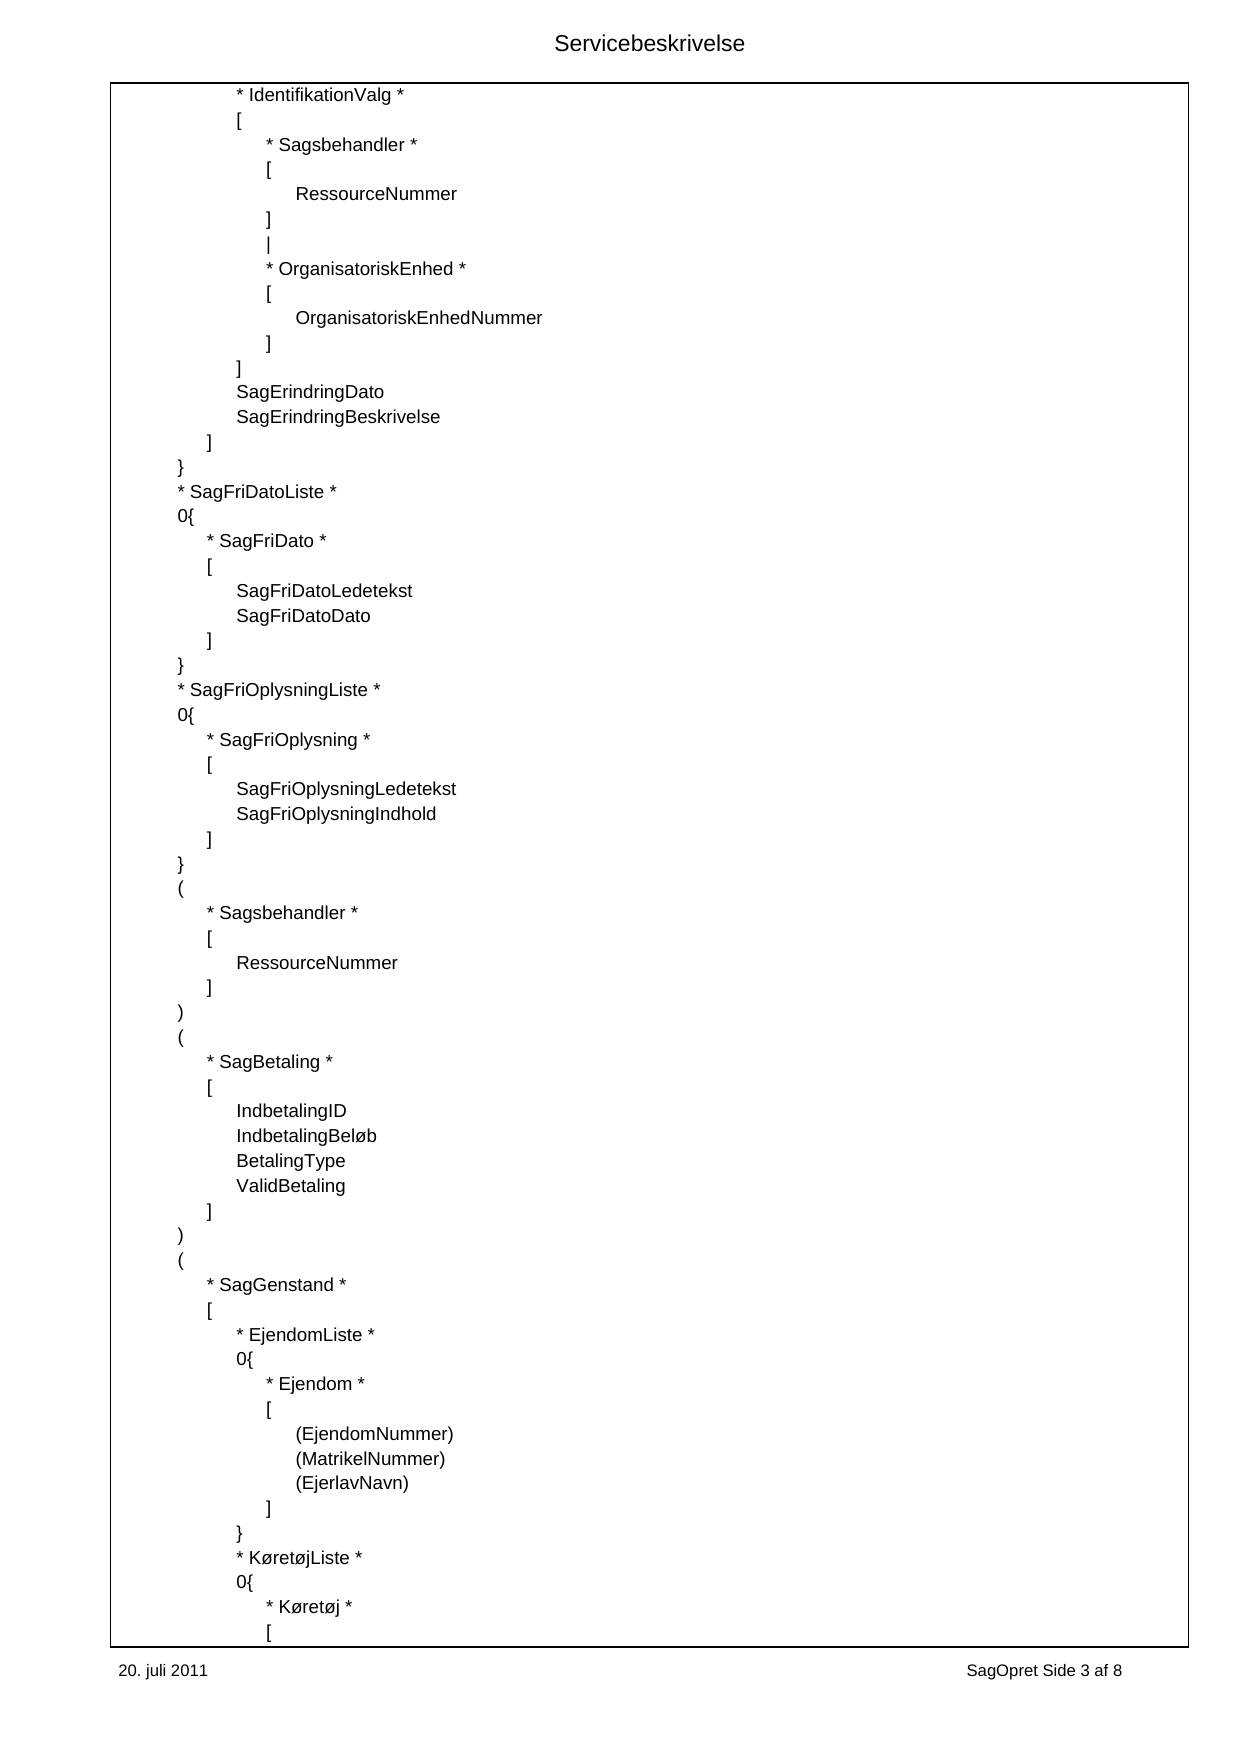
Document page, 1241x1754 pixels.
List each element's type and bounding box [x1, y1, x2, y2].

table_cell [111, 84, 1188, 1646]
